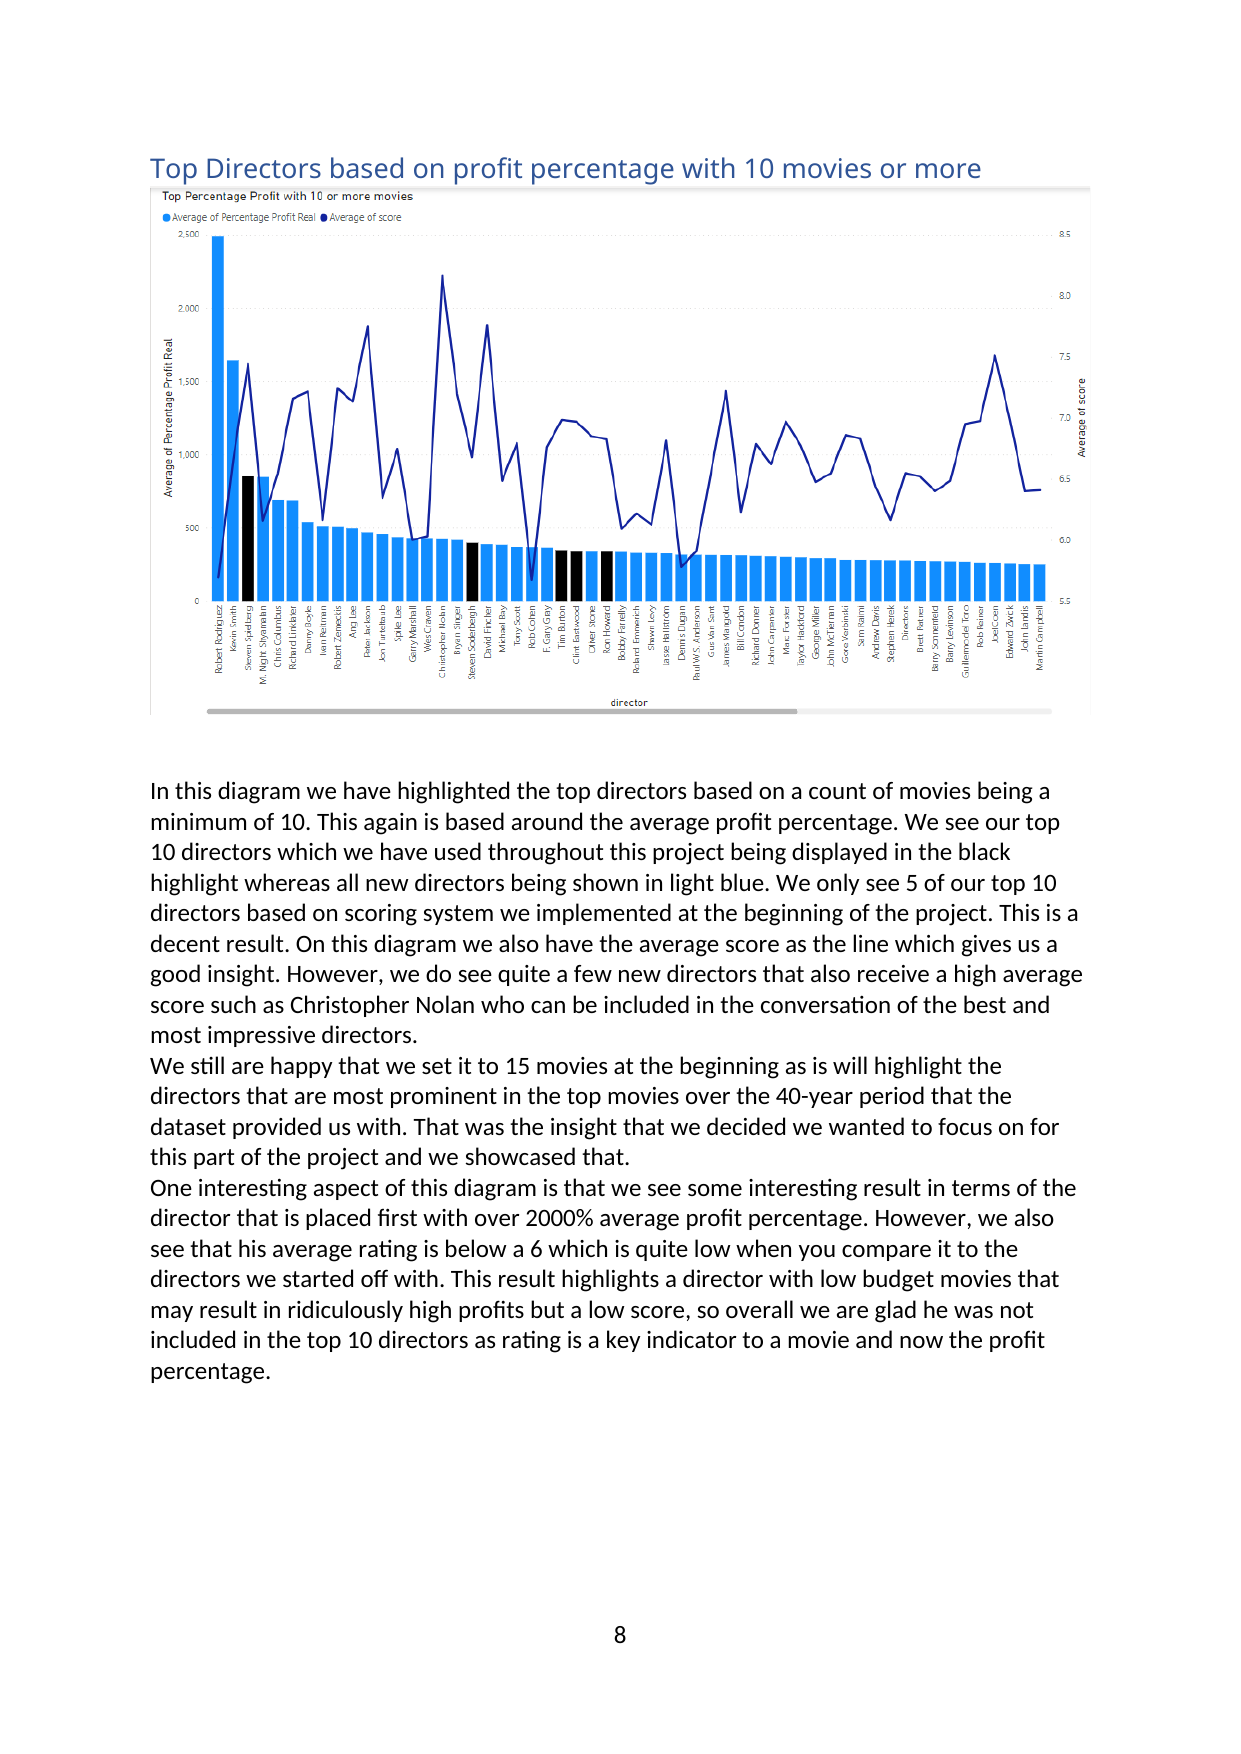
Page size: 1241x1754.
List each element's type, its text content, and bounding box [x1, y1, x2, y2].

text In this diagram we have highlighted the top directors based on a count of movies being a minimum of 10. This again is based around the average profit percentage. We see our top 10 directors which we have used throughout this project being displayed in the black highlight whereas all new directors being shown in light blue. We only see 5 of our top 10 directors based on scoring system we implemented at the beginning of the project. This is a decent result. On this diagram we also have the average score as the line which gives us a good insight. However, we do see quite a few new directors that also receive a high average score such as Christopher Nolan who can be included in the conversation of the best and most impressive directors. [150, 775, 1090, 1050]
text We still are happy that we set it to 15 movies at the beginning as is will highlight the directors that are most prominent in the top movies over the 40-year period that the dataset provided us with. That was the insight that we decided we wanted to focus on for this part of the project and we showcased that. [150, 1050, 1090, 1172]
text One interesting aspect of this diagram is that we see some interesting result in terms of the director that is placed first with over 2000% average profit percentage. However, we also see that his average rating is below a 6 which is quite low when you compare it to the directors we started off with. This result highlights a director with low budget movies that may result in ridiculously high profits but a low score, so overall we are glad he was not included in the top 10 directors as rating is a key indicator to a movie and now the profit percentage. [150, 1172, 1090, 1386]
picture [150, 186, 1091, 715]
subtitle Top Directors based on profit percentage with 10 movies or more [150, 150, 1090, 186]
